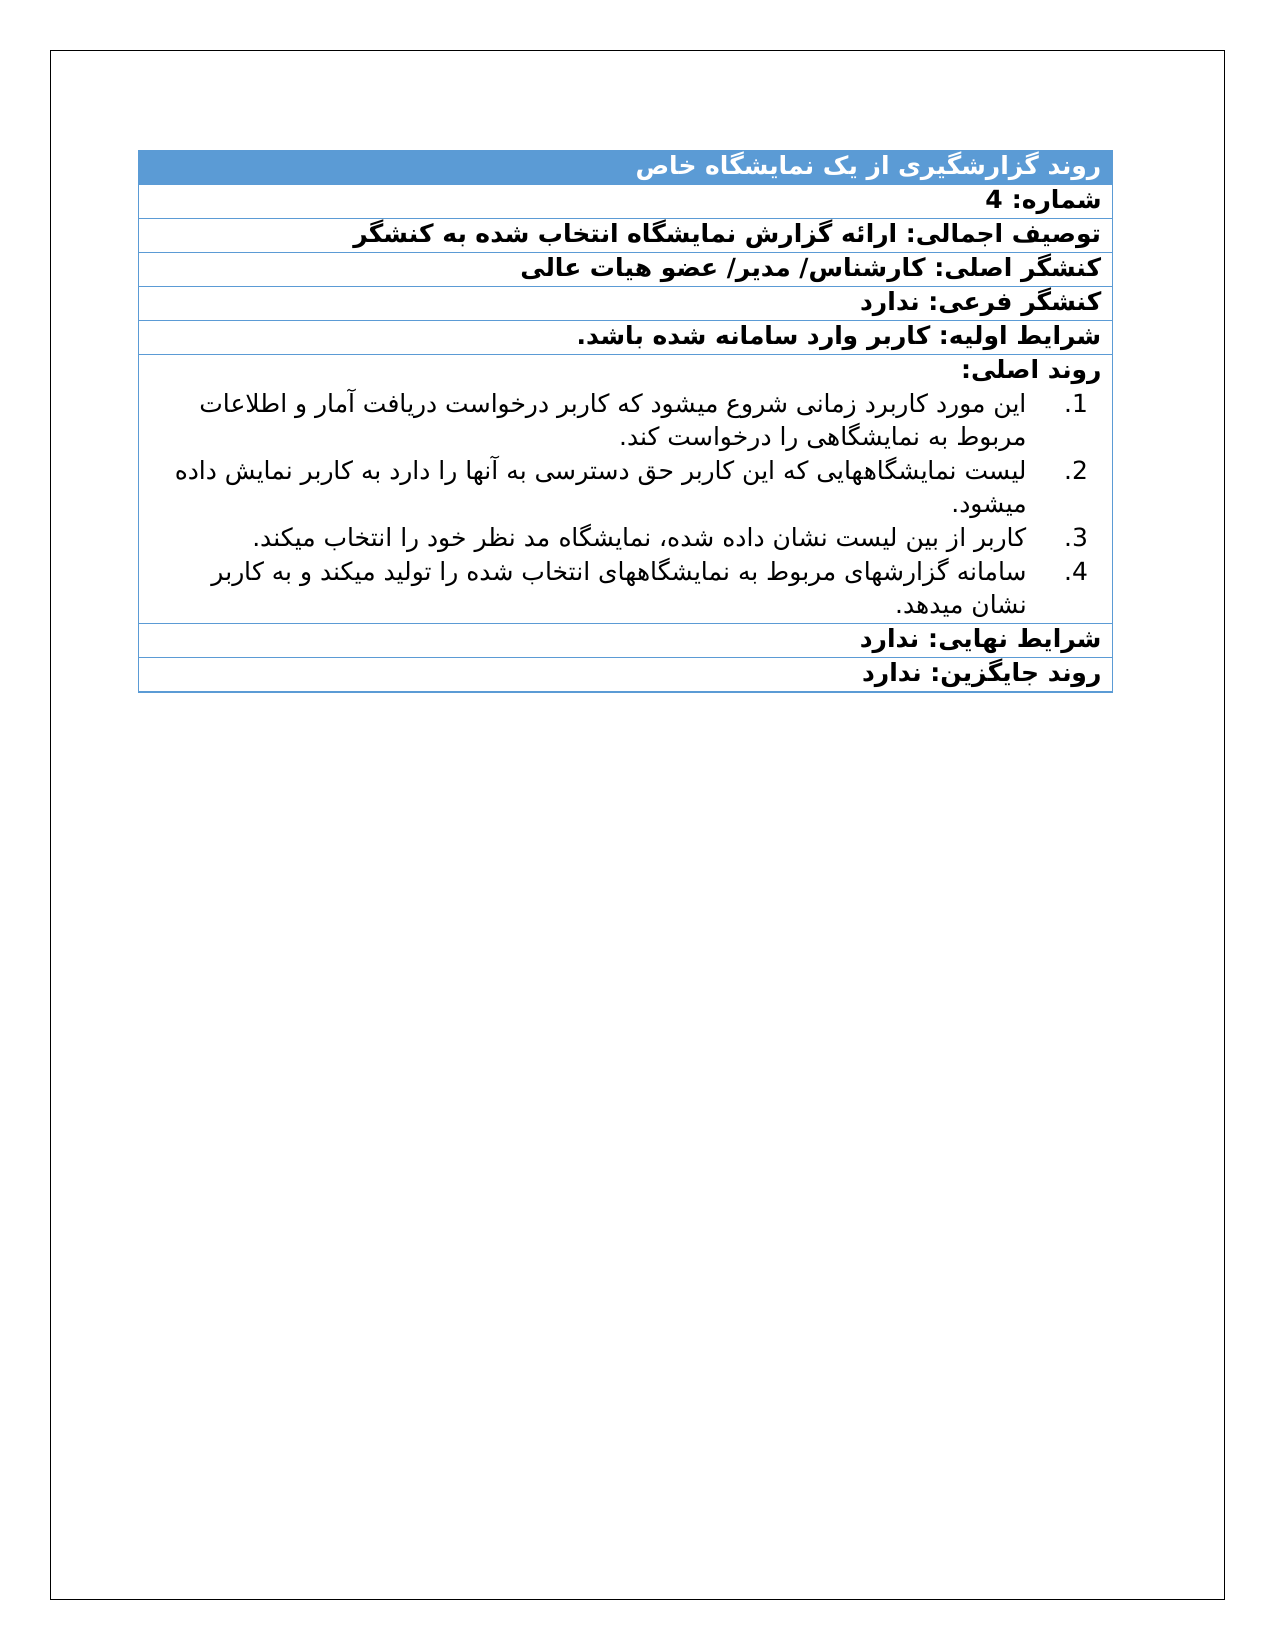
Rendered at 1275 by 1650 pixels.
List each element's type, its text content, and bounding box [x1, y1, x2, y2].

table_cell شماره: 4 [139, 185, 1112, 218]
table_cell توصیف اجمالی: ارائه گزارش نمایشگاه انتخاب شده به کنشگر [139, 219, 1112, 252]
table_cell کنشگر اصلی: کارشناس/ مدیر/ عضو هیات عالی [139, 253, 1112, 286]
table_cell شرایط اولیه: کاربر وارد سامانه شده باشد. [139, 321, 1112, 354]
table_cell روند جایگزین: ندارد [139, 658, 1112, 691]
table_header روند گزارشگیری از یک نمایشگاه خاص [139, 151, 1112, 184]
table_cell روند اصلی: این مورد کاربرد زمانی شروع میشود که کاربر درخواست دریافت آمار و اطلاعات مربوط به نمایشگاهی را درخواست کند. لیست نمایشگاههایی که این کاربر حق دسترسی به آنها را دارد به کاربر نمایش داده میشود. کاربر از بین لیست نشان داده شده، نمایشگاه مد نظر خود را انتخاب میکند. سامانه گزارشهای مربوط به نمایشگاههای انتخاب شده را تولید میکند و به کاربر نشان میدهد. [139, 355, 1112, 623]
table_cell شرایط نهایی: ندارد [139, 624, 1112, 657]
table_cell کنشگر فرعی: ندارد [139, 287, 1112, 320]
